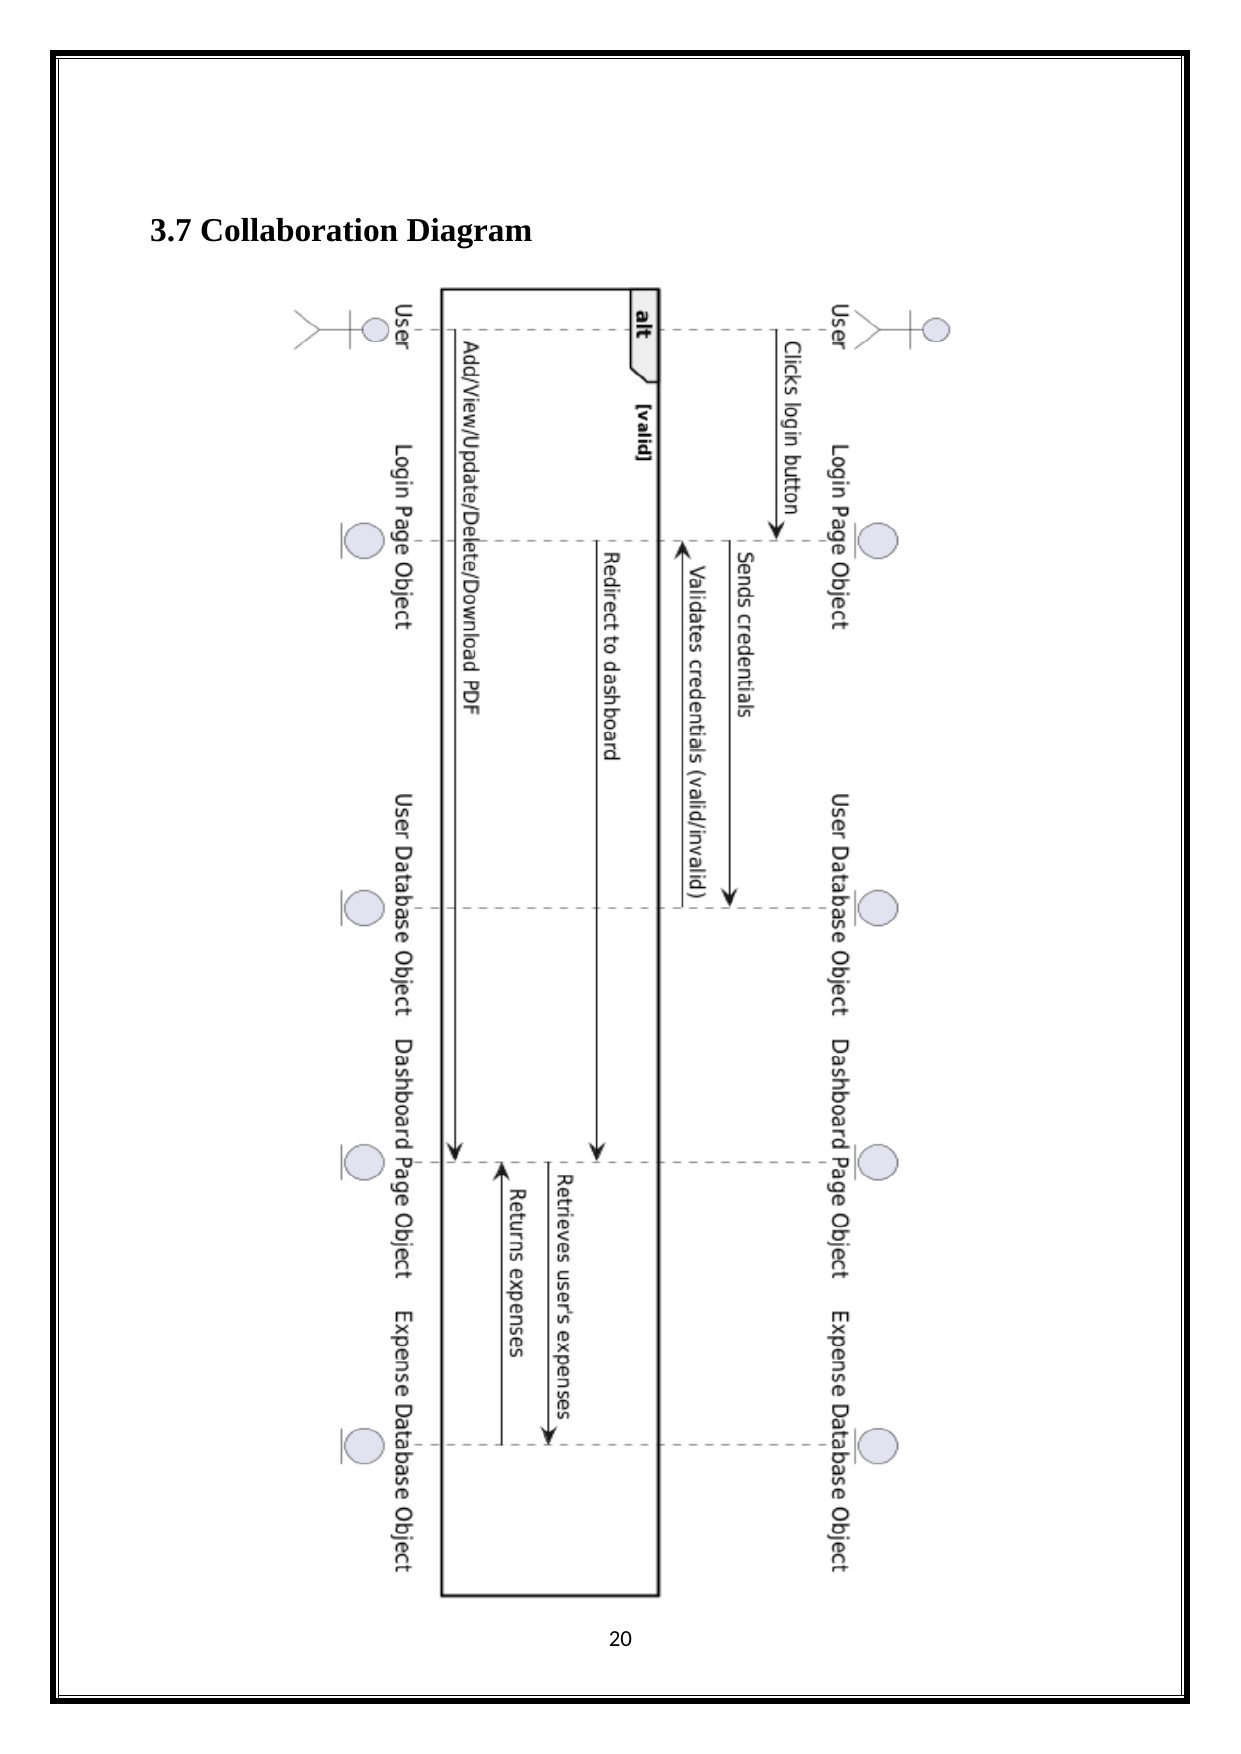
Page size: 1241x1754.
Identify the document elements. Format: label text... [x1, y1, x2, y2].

text 3.7 Collaboration Diagram [150, 210, 1090, 290]
picture [286, 275, 957, 1601]
